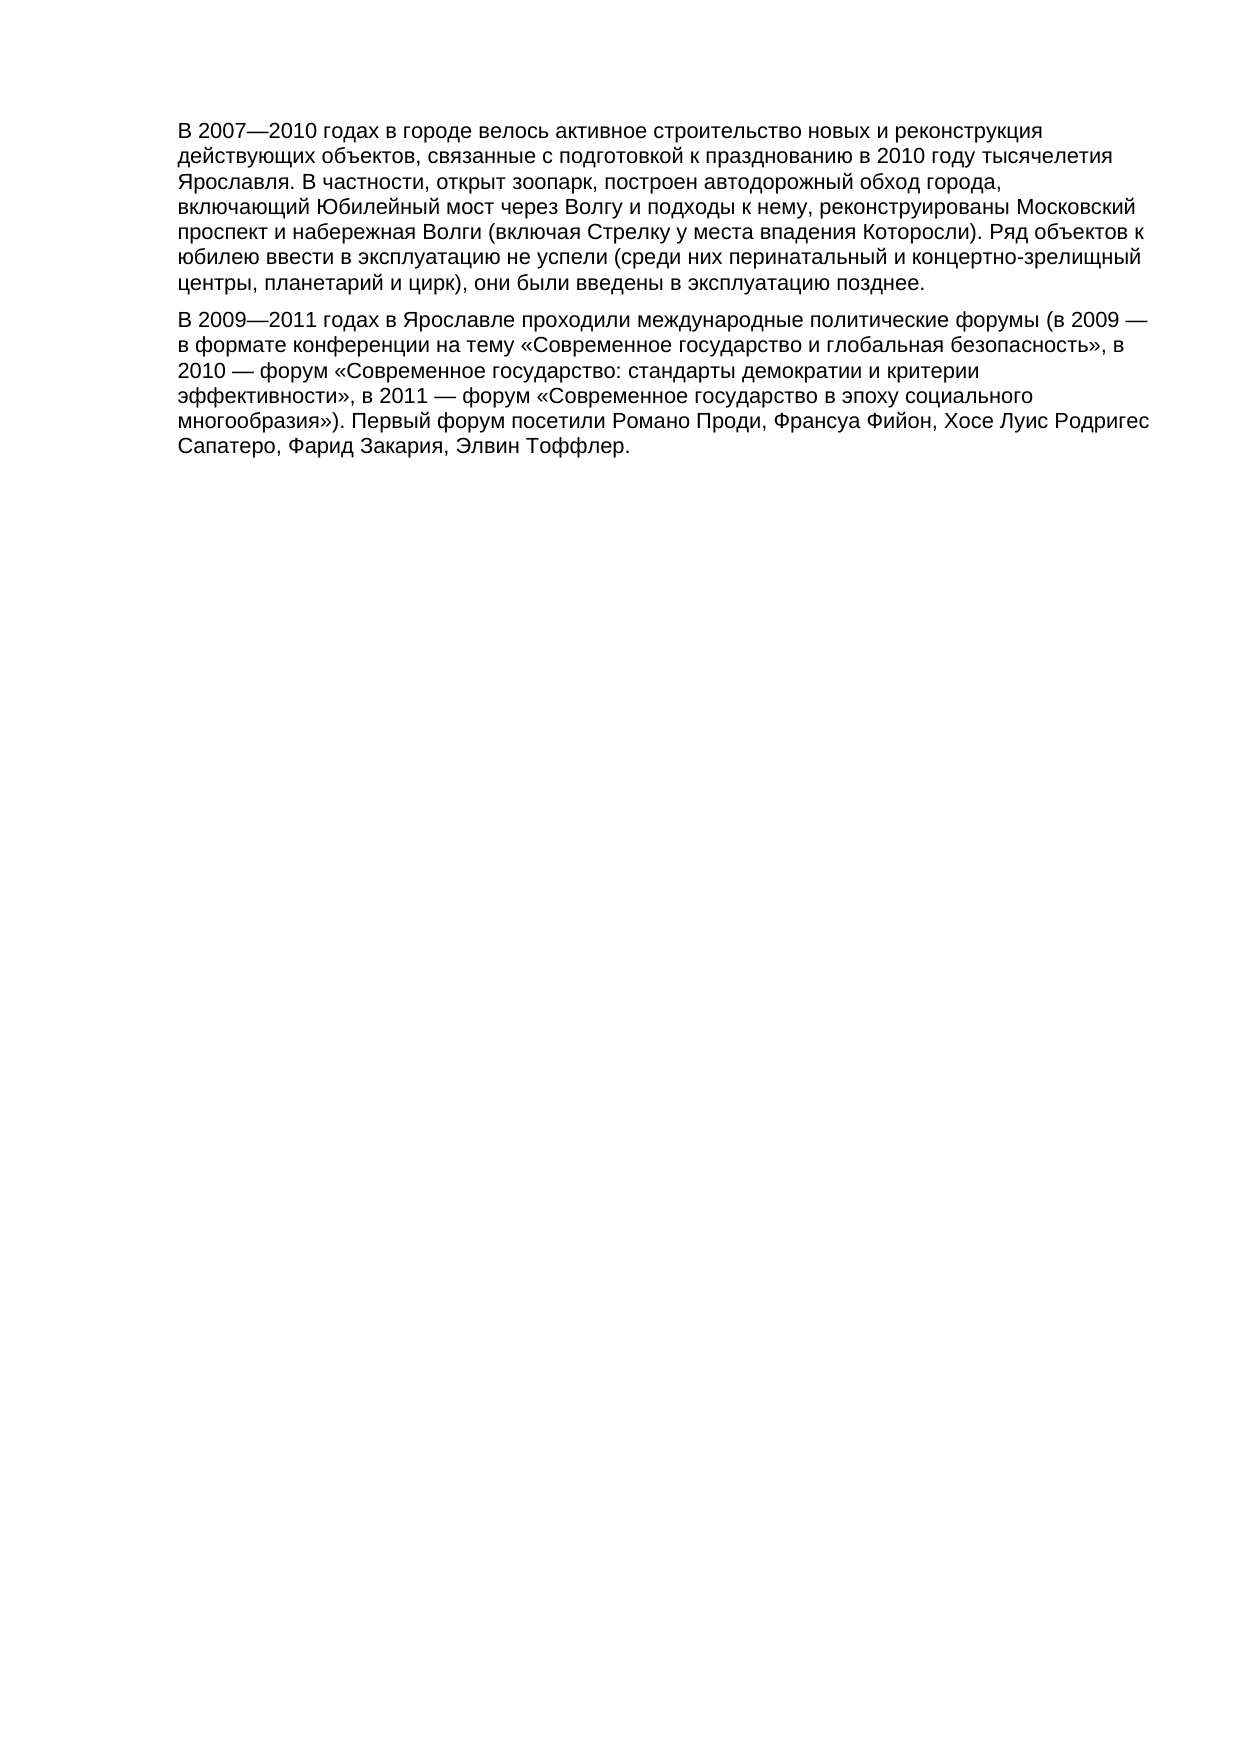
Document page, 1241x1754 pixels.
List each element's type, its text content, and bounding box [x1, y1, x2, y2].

text В 2009—2011 годах в Ярославле проходили международные политические форумы (в 2009 — в формате конференции на тему «Современное государство и глобальная безопасность», в 2010 — форум «Современное государство: стандарты демократии и критерии эффективности», в 2011 — форум «Современное государство в эпоху социального многообразия»). Первый форум посетили Романо Проди, Франсуа Фийон, Хосе Луис Родригес Сапатеро, Фарид Закария, Элвин Тоффлер. [177, 307, 1152, 458]
text В 2007—2010 годах в городе велось активное строительство новых и реконструкция действующих объектов, связанные с подготовкой к празднованию в 2010 году тысячелетия Ярославля. В частности, открыт зоопарк, построен автодорожный обход города, включающий Юбилейный мост через Волгу и подходы к нему, реконструированы Московский проспект и набережная Волги (включая Стрелку у места впадения Которосли). Ряд объектов к юбилею ввести в эксплуатацию не успели (среди них перинатальный и концертно-зрелищный центры, планетарий и цирк), они были введены в эксплуатацию позднее. [177, 118, 1152, 294]
